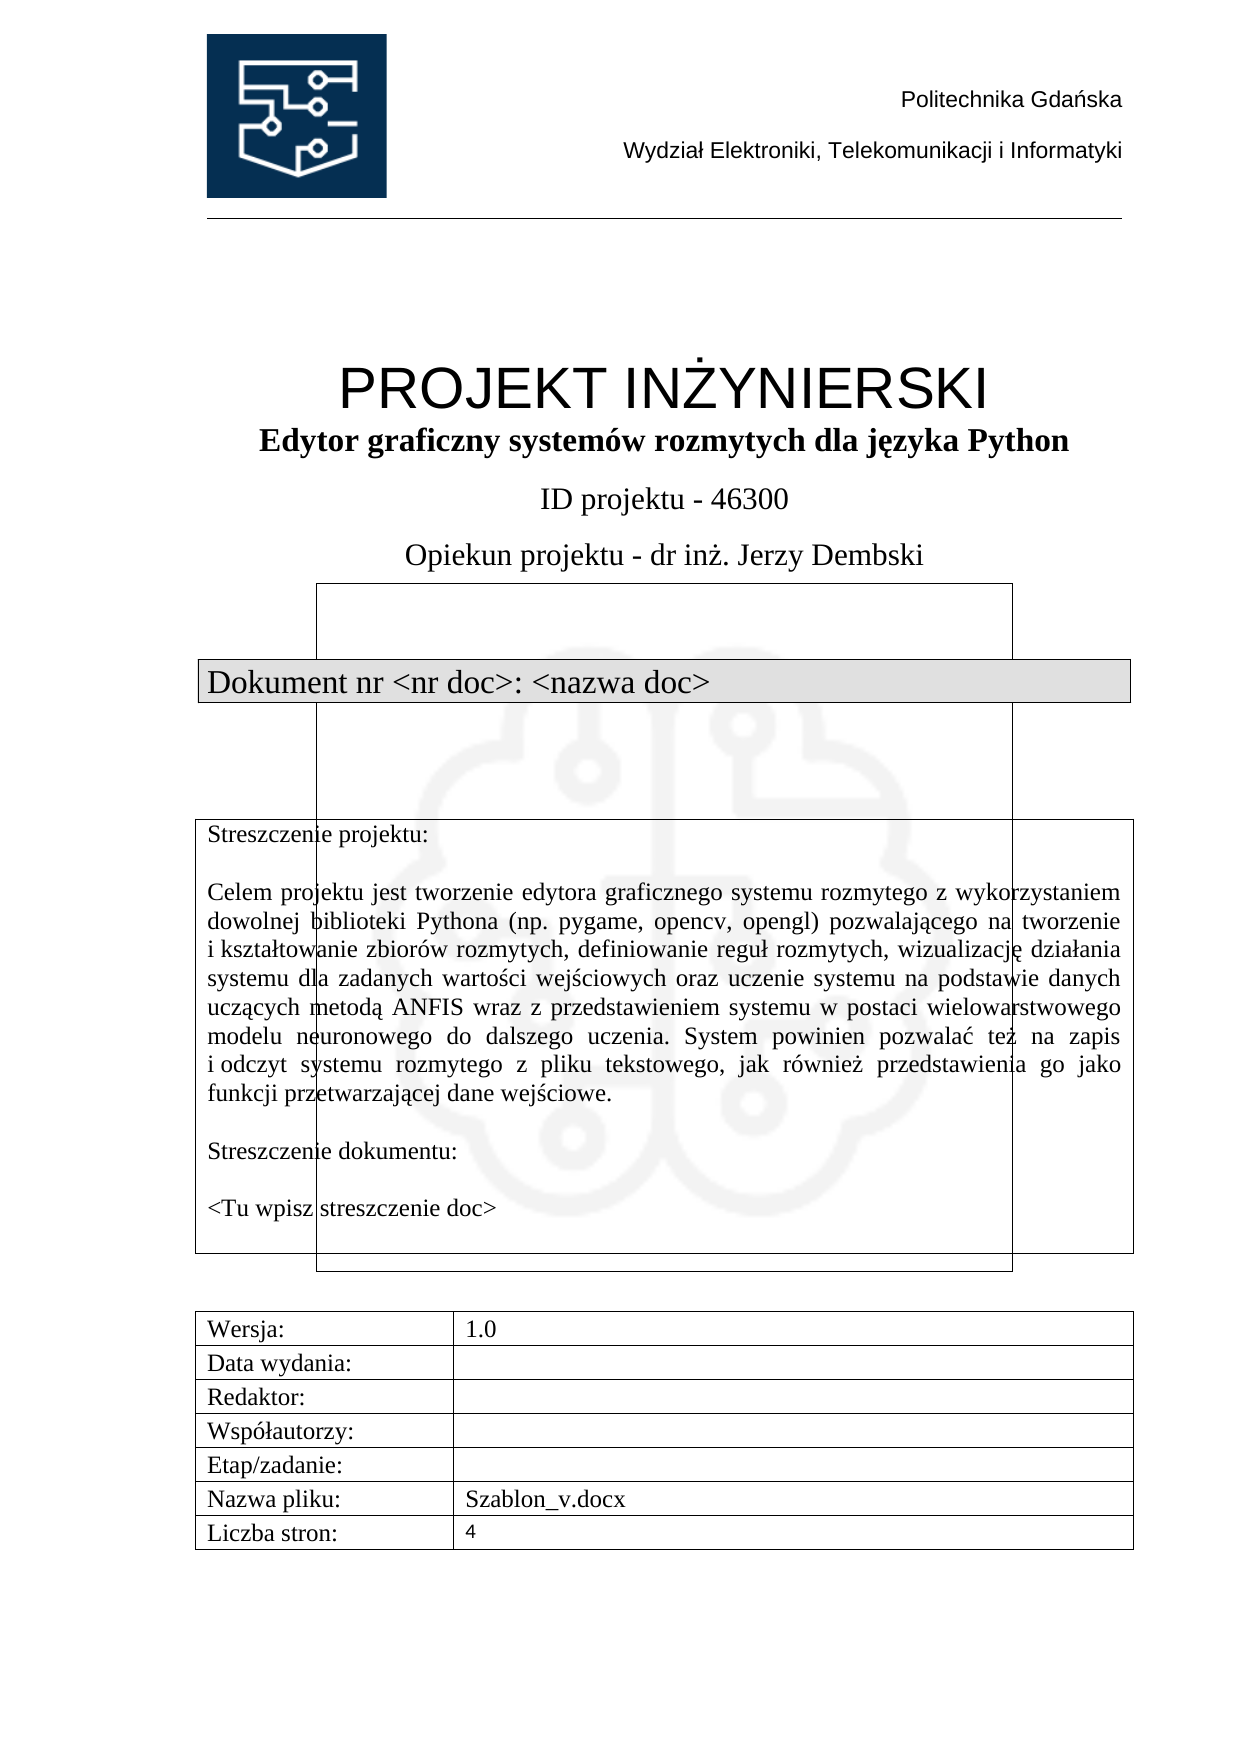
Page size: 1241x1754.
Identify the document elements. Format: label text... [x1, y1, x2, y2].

table_cell Redaktor: [196, 1380, 453, 1413]
table_cell Szablon_v.docx [454, 1482, 1133, 1515]
text Opiekun projektu - dr inż. Jerzy Dembski [207, 537, 1122, 573]
text Dokument nr <nr doc>: <nazwa doc> [199, 660, 1130, 702]
table_header Wersja: [196, 1312, 453, 1345]
text ID projektu - 46300 [207, 480, 1122, 516]
text PROJEKT INŻYNIERSKI [207, 354, 1122, 421]
table_cell Nazwa pliku: [196, 1482, 453, 1515]
table_cell Współautorzy: [196, 1414, 453, 1447]
table_header Streszczenie projektu: Celem projektu jest tworzenie edytora graficznego systemu rozmytego z wykorzystaniem dowolnej biblioteki Pythona (np. pygame, opencv, opengl) pozwalającego na tworzenie i kształtowanie zbiorów rozmytych, definiowanie reguł rozmytych, wizualizację działania systemu dla zadanych wartości wejściowych oraz uczenie systemu na podstawie danych uczących metodą ANFIS wraz z przedstawieniem systemu w postaci wielowarstwowego modelu neuronowego do dalszego uczenia. System powinien pozwalać też na zapis i odczyt systemu rozmytego z pliku tekstowego, jak również przedstawienia go jako funkcji przetwarzającej dane wejściowe. Streszczenie dokumentu: <Tu wpisz streszczenie doc> [196, 820, 1133, 1252]
text Edytor graficzny systemów rozmytych dla języka Python [207, 421, 1122, 459]
table_cell [454, 1380, 1133, 1413]
table_cell [454, 1346, 1133, 1379]
table_cell [454, 1414, 1133, 1447]
table_cell [454, 1516, 1133, 1549]
table_cell [454, 1448, 1133, 1481]
table_cell Data wydania: [196, 1346, 453, 1379]
table_cell Liczba stron: [196, 1516, 453, 1549]
table_header 1.0 [454, 1312, 1133, 1345]
table_cell Etap/zadanie: [196, 1448, 453, 1481]
picture [206, 34, 387, 198]
